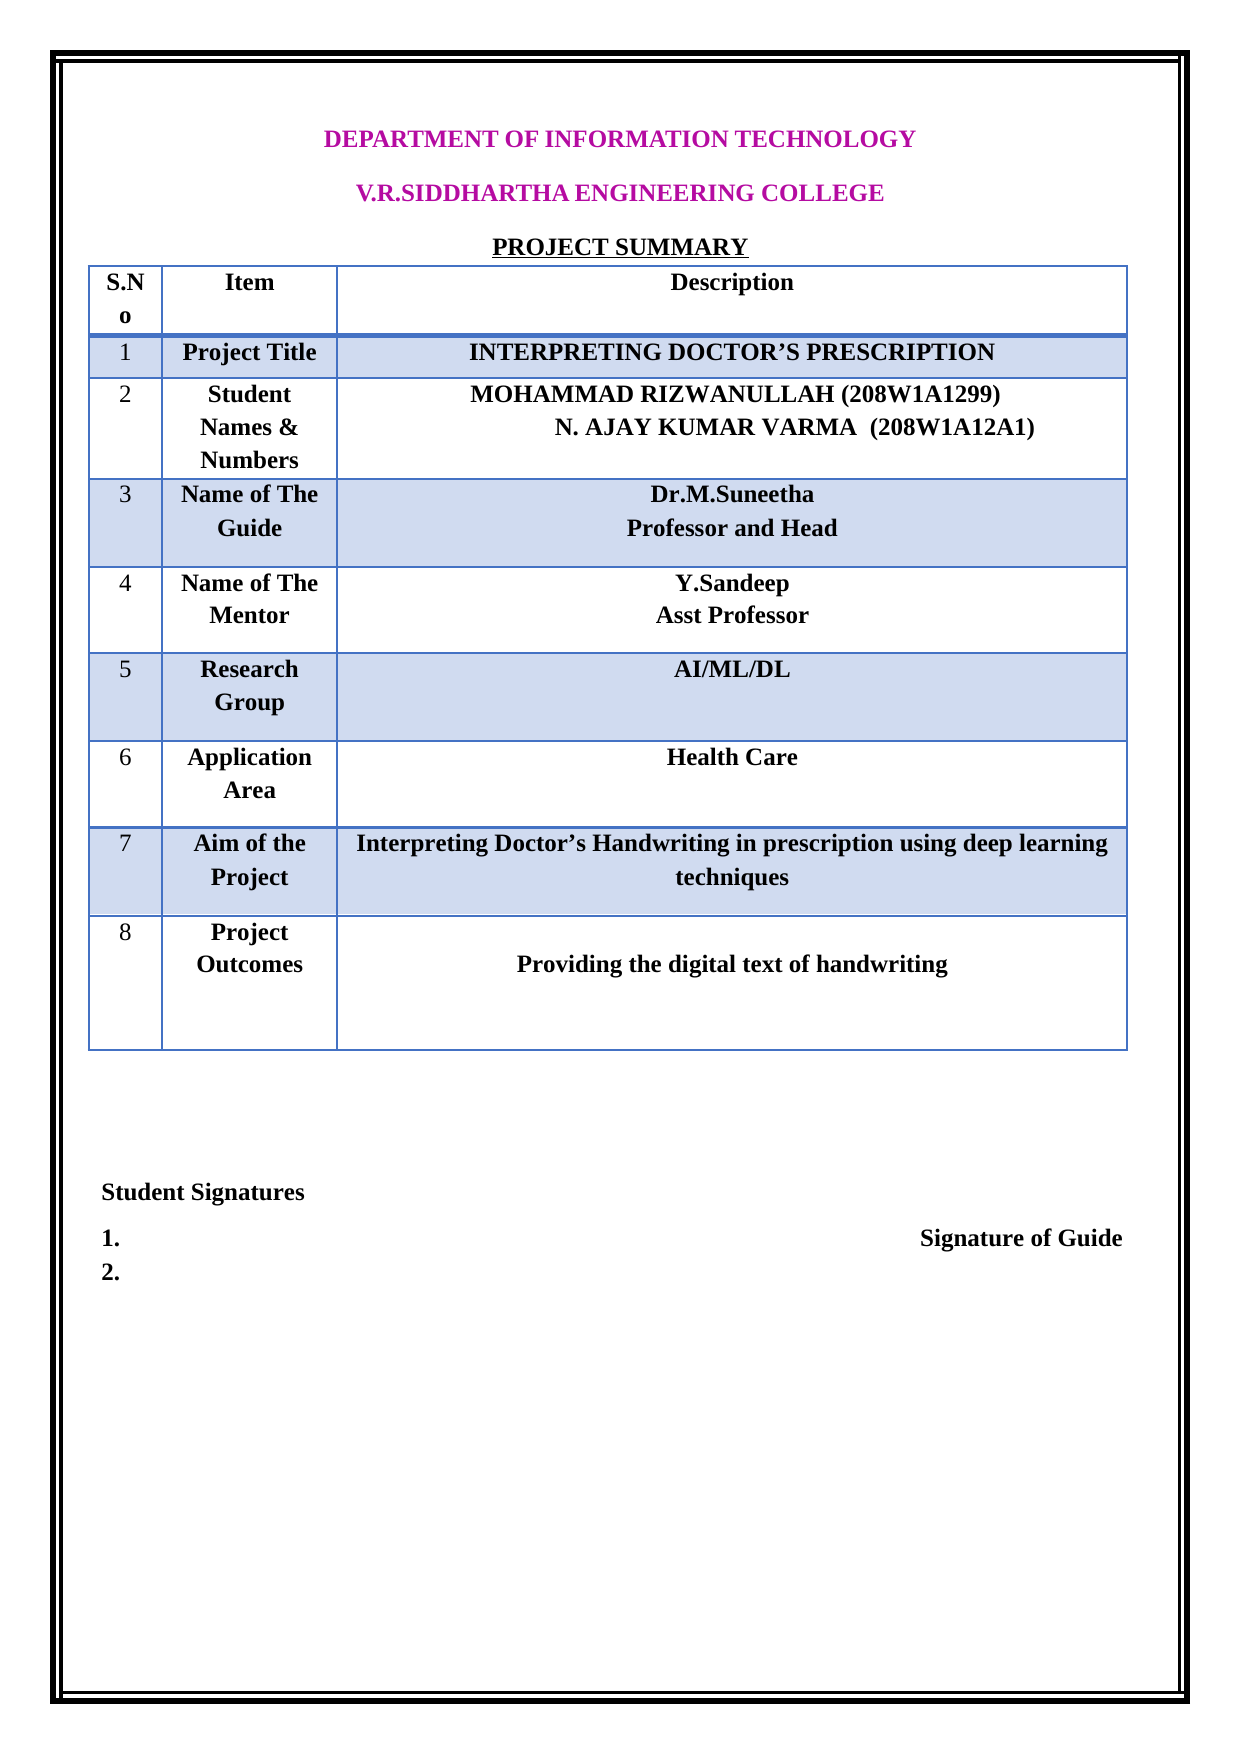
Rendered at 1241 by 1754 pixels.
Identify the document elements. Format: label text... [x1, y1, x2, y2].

table_cell Name of The Mentor [163, 568, 336, 652]
table_cell MOHAMMAD RIZWANULLAH (208W1A1299) N. AJAY KUMAR VARMA (208W1A12A1) [338, 379, 1126, 477]
table_header S.No [90, 267, 161, 333]
table_cell Student Names & Numbers [163, 379, 336, 477]
table_cell AI/ML/DL [338, 654, 1126, 740]
table_cell 6 [90, 742, 161, 826]
table_cell Providing the digital text of handwriting [338, 917, 1126, 1049]
table_cell 1 [90, 338, 161, 377]
text V.R.SIDDHARTHA ENGINEERING COLLEGE [89, 178, 1152, 207]
text 2. [89, 1257, 1152, 1285]
text Student Signatures [89, 1177, 1152, 1206]
table_cell Research Group [163, 654, 336, 740]
table_cell 4 [90, 568, 161, 652]
table_cell Dr.M.Suneetha Professor and Head [338, 480, 1126, 566]
table_header Item [163, 267, 336, 333]
table_cell Health Care [338, 742, 1126, 826]
table_cell Y.Sandeep Asst Professor [338, 568, 1126, 652]
text DEPARTMENT OF INFORMATION TECHNOLOGY [89, 124, 1152, 153]
list Signature of Guide [101, 1223, 1152, 1252]
table_cell 7 [90, 829, 161, 914]
table_cell 8 [90, 917, 161, 1049]
table_cell Project Title [163, 338, 336, 377]
table_cell Aim of the Project [163, 829, 336, 914]
table_cell Project Outcomes [163, 917, 336, 1049]
table_cell INTERPRETING DOCTOR’S PRESCRIPTION [338, 338, 1126, 377]
table_cell 3 [90, 480, 161, 566]
table_cell 5 [90, 654, 161, 740]
table_cell 2 [90, 379, 161, 477]
table_cell Application Area [163, 742, 336, 826]
table_cell Interpreting Doctor’s Handwriting in prescription using deep learning techniques [338, 829, 1126, 914]
table_cell Name of The Guide [163, 480, 336, 566]
table_header Description [338, 267, 1126, 333]
text PROJECT SUMMARY [89, 232, 1152, 261]
